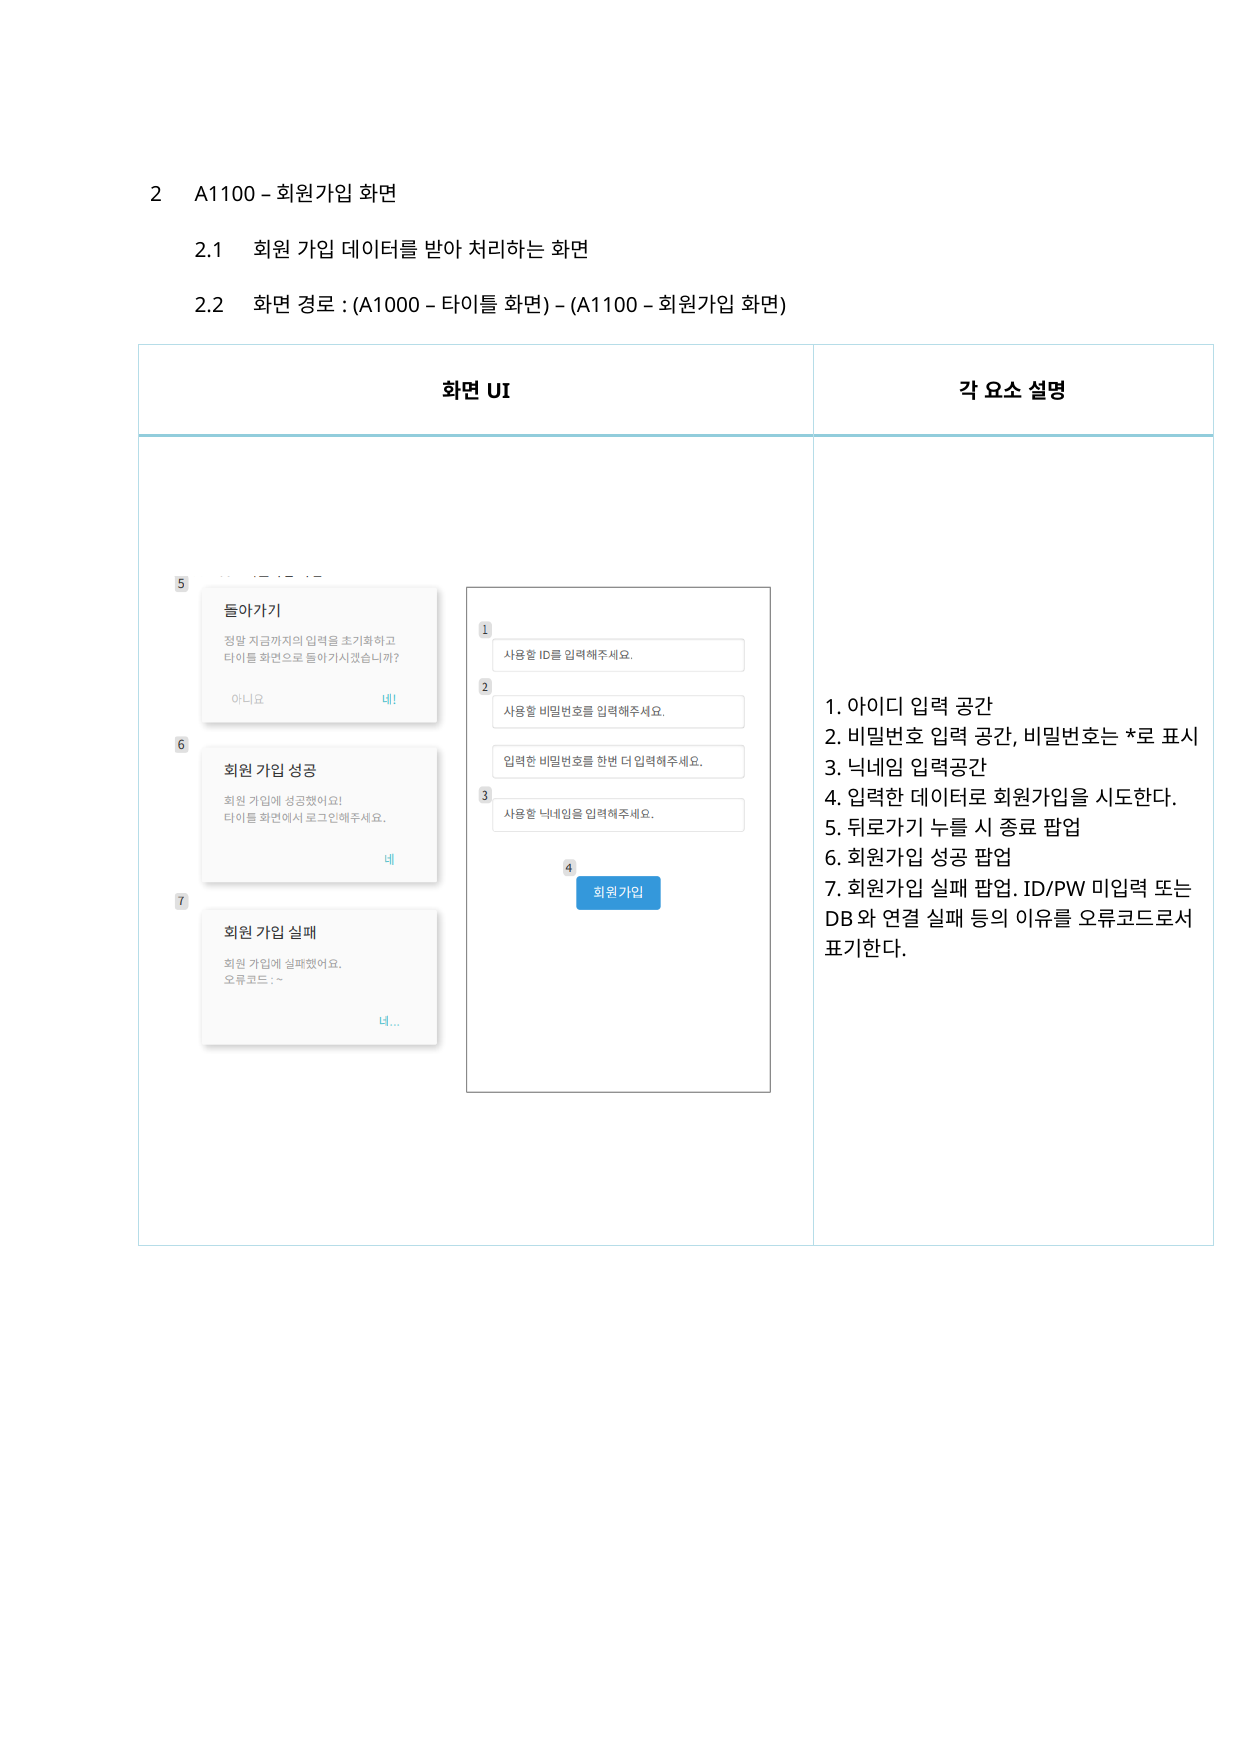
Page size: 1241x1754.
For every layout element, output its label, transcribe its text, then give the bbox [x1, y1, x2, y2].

list A1100 – 회원가입 화면 [150, 177, 1090, 207]
list 화면 경로 : (A1000 – 타이틀 화면) – (A1100 – 회원가입 화면) [194, 288, 1090, 319]
table_header 각 요소 설명 [814, 345, 1213, 434]
list 회원 가입 데이터를 받아 처리하는 화면 [194, 233, 1090, 263]
picture [174, 576, 778, 1106]
table_cell [139, 437, 813, 1245]
table_header 화면 UI [139, 345, 813, 434]
table_cell 1. 아이디 입력 공간 2. 비밀번호 입력 공간, 비밀번호는 *로 표시 3. 닉네임 입력공간 4. 입력한 데이터로 회원가입을 시도한다. 5. 뒤로가기 누를 시 종료 팝업 6. 회원가입 성공 팝업 7. 회원가입 실패 팝업. ID/PW 미입력 또는 DB와 연결 실패 등의 이유를 오류코드로서 표기한다. [814, 437, 1213, 1245]
